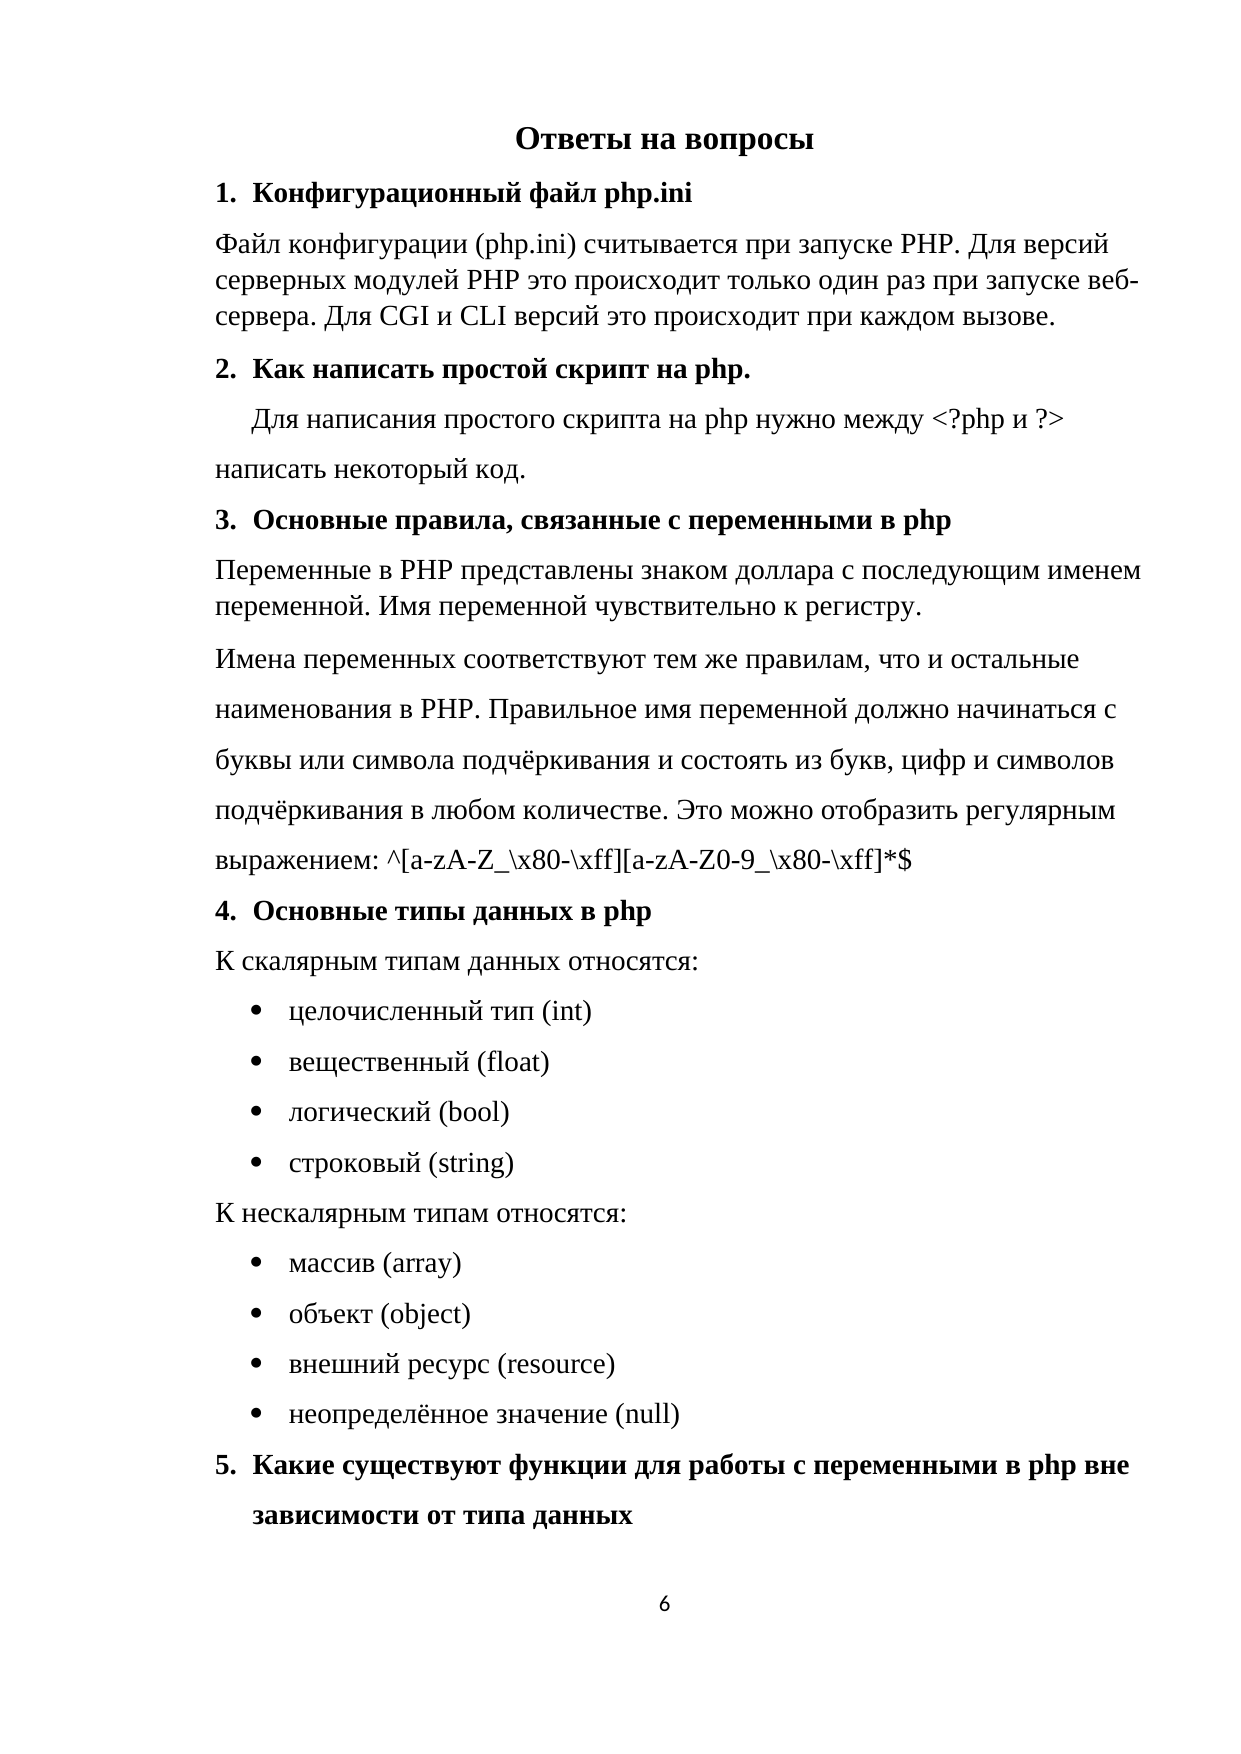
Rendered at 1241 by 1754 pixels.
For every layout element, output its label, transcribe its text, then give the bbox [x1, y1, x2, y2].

text Переменные в PHP представлены знаком доллара с последующим именем переменной. Имя переменной чувствительно к регистру. [215, 552, 1152, 622]
title Имена переменных соответствуют тем же правилам, что и остальные наименования в PHP. Правильное имя переменной должно начинаться с буквы или символа подчёркивания и состоять из букв, цифр и символов подчёркивания в любом количестве. Это можно отобразить регулярным выражением: ^[a-zA-Z_\x80-\xff][a-zA-Z0-9_\x80-\xff]*$ [215, 641, 1152, 876]
title Для написания простого скрипта на php нужно между <?php и ?> написать некоторый код. [215, 401, 1152, 485]
title Основные правила, связанные с переменными в php [215, 502, 1152, 536]
title неопределённое значение (null) [251, 1397, 1152, 1430]
title Конфигурационный файл php.ini [215, 176, 1152, 209]
title вещественный (float) [251, 1044, 1152, 1077]
title Ответы на вопросы [177, 118, 1152, 156]
title массив (array) [251, 1245, 1152, 1279]
title Как написать простой скрипт на php. [215, 351, 1152, 384]
title объект (object) [251, 1296, 1152, 1329]
text Файл конфигурации (php.ini) считывается при запуске PHP. Для версий серверных модулей PHP это происходит только один раз при запуске веб-сервера. Для CGI и CLI версий это происходит при каждом вызове. [215, 226, 1152, 332]
title К нескалярным типам относятся: [177, 1195, 1152, 1229]
title Какие существуют функции для работы с переменными в php вне зависимости от типа данных [215, 1447, 1152, 1531]
title К скалярным типам данных относятся: [177, 943, 1152, 977]
title целочисленный тип (int) [251, 993, 1152, 1027]
title Основные типы данных в php [215, 893, 1152, 926]
title строковый (string) [251, 1145, 1152, 1178]
title внешний ресурс (resource) [251, 1346, 1152, 1380]
title логический (bool) [251, 1094, 1152, 1128]
